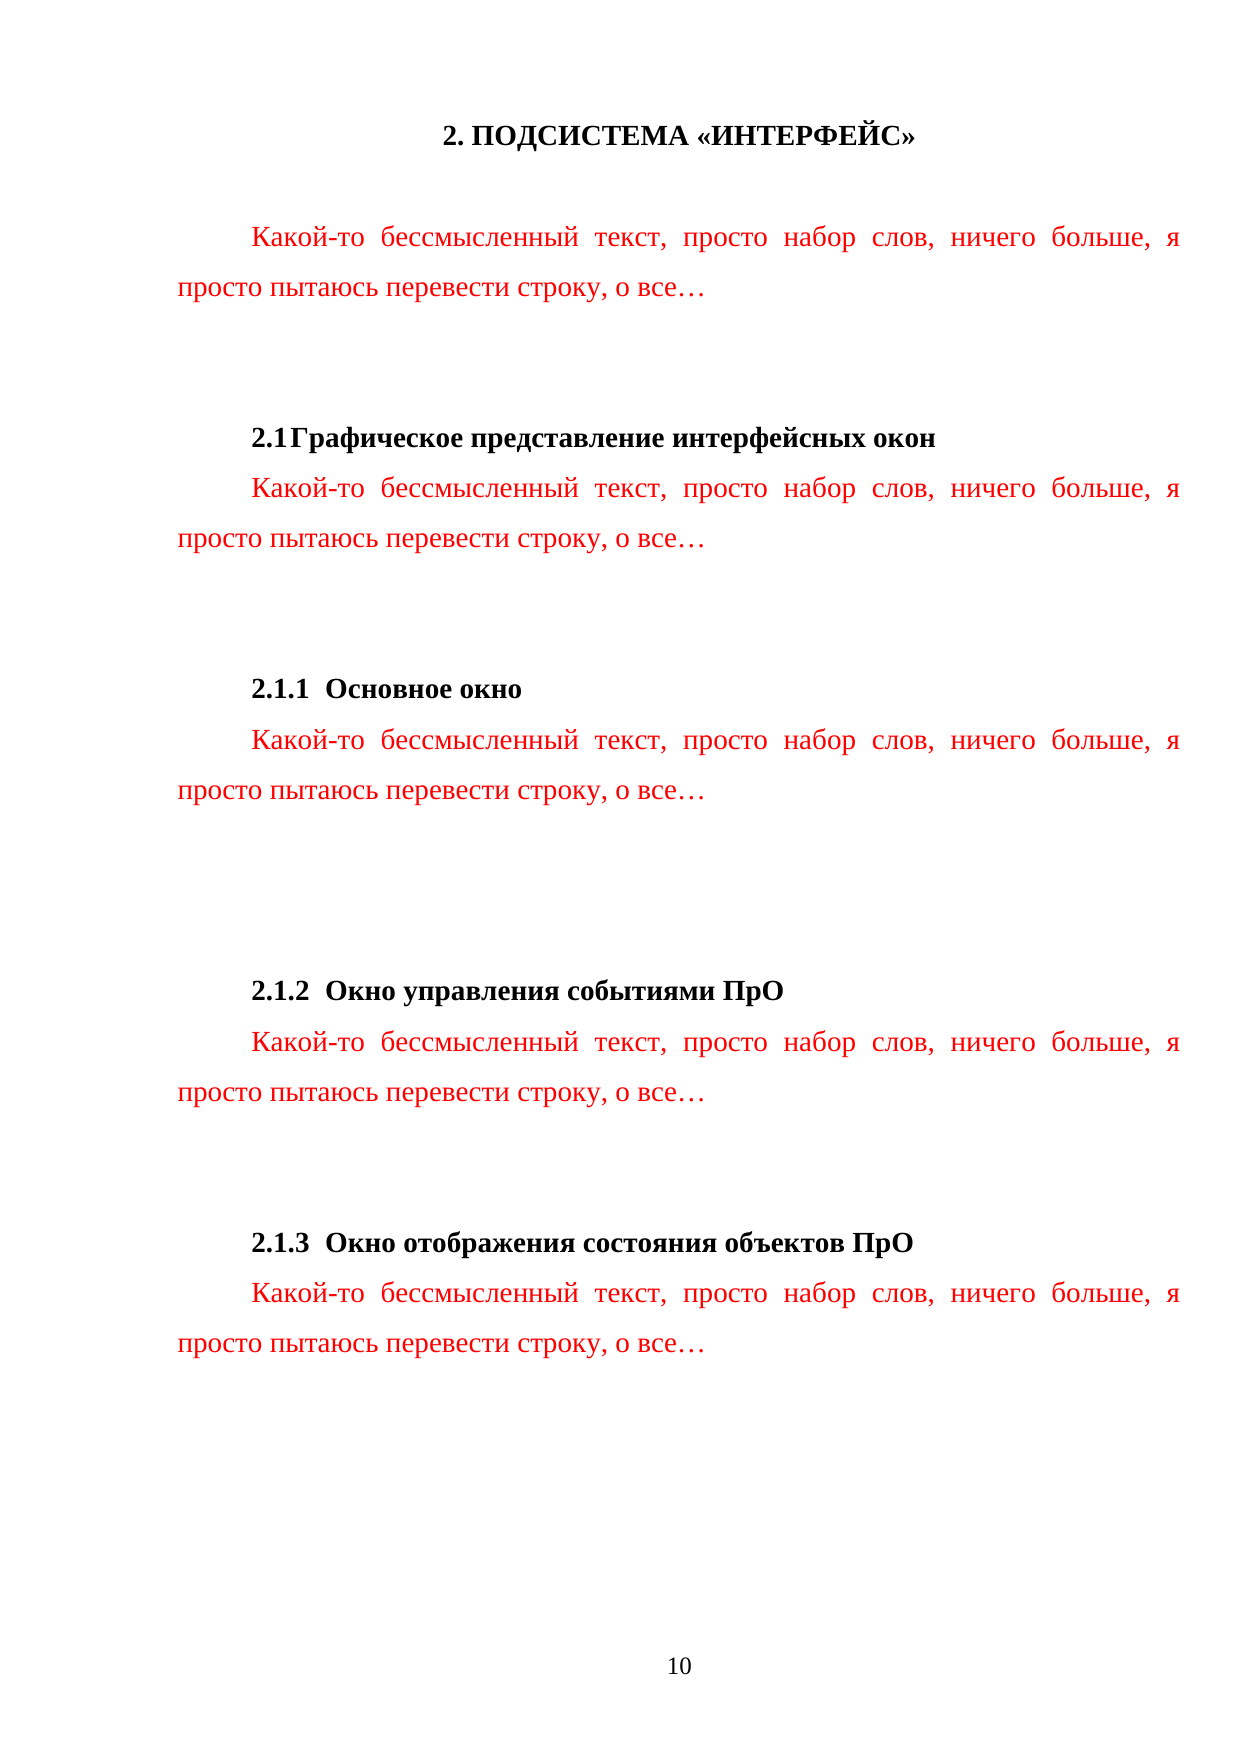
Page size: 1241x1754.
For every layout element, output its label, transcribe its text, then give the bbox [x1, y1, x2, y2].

text 2. Подсистема «Интерфейс» [177, 118, 1181, 152]
list Окно управления событиями ПрО [177, 973, 1181, 1007]
list Основное окно [177, 672, 1181, 705]
list Окно отображения состояния объектов ПрО [177, 1225, 1181, 1258]
list Какой-то бессмысленный текст, просто набор слов, ничего больше, я просто пытаюсь перевести строку, о все… [177, 219, 1181, 303]
list Какой-то бессмысленный текст, просто набор слов, ничего больше, я просто пытаюсь перевести строку, о все… [177, 722, 1181, 806]
list Графическое представление интерфейсных окон [251, 420, 1181, 453]
list Какой-то бессмысленный текст, просто набор слов, ничего больше, я просто пытаюсь перевести строку, о все… [177, 470, 1181, 554]
list Какой-то бессмысленный текст, просто набор слов, ничего больше, я просто пытаюсь перевести строку, о все… [177, 1024, 1181, 1108]
list Какой-то бессмысленный текст, просто набор слов, ничего больше, я просто пытаюсь перевести строку, о все… [177, 1275, 1181, 1359]
